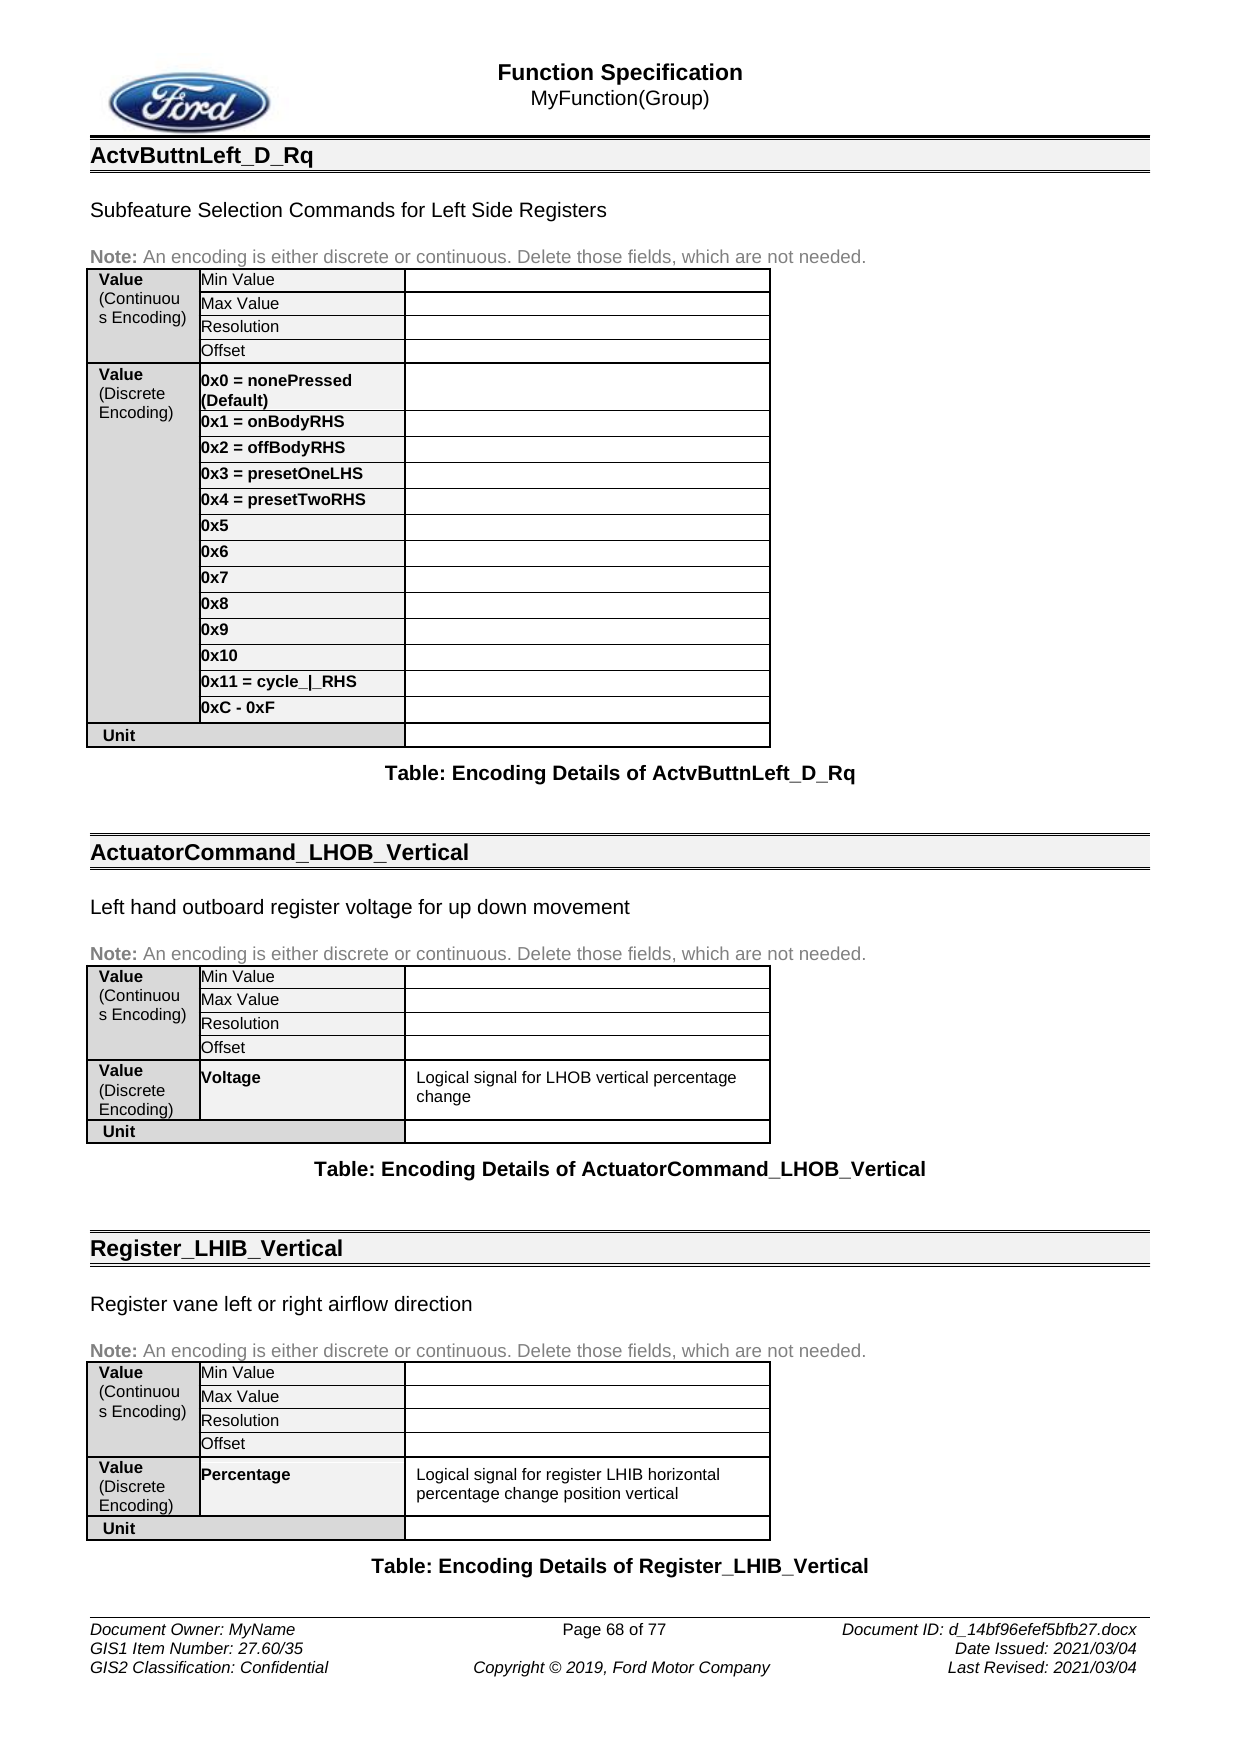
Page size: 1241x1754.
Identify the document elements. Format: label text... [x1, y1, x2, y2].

text Table: Encoding Details of ActvButtnLeft_D_Rq [90, 760, 1150, 784]
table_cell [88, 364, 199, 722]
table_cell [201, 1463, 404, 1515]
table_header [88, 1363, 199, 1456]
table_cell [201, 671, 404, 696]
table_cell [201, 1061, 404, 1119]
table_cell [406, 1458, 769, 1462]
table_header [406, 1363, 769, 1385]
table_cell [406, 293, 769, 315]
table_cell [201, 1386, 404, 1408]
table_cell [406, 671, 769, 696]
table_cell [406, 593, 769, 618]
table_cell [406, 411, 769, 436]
text Register_LHIB_Vertical [90, 1233, 1150, 1263]
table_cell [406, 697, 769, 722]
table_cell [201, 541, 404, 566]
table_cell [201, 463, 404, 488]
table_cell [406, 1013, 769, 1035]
text Subfeature Selection Commands for Left Side Registers [90, 198, 1150, 222]
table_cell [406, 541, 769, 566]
text ActvButtnLeft_D_Rq [90, 140, 1150, 170]
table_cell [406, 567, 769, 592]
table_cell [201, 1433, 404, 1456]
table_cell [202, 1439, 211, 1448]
picture [89, 53, 290, 136]
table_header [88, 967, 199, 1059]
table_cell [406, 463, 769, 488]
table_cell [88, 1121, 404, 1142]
text Note: An encoding is either discrete or continuous. Delete those fields, which are not needed. [90, 943, 1150, 964]
text Register vane left or right airflow direction [90, 1292, 1150, 1316]
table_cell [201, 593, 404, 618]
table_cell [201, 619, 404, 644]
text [90, 246, 1150, 268]
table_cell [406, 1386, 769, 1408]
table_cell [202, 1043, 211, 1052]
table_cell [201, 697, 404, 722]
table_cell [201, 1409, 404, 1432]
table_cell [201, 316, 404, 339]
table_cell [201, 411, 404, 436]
text ActuatorCommand_LHOB_Vertical [90, 836, 1150, 867]
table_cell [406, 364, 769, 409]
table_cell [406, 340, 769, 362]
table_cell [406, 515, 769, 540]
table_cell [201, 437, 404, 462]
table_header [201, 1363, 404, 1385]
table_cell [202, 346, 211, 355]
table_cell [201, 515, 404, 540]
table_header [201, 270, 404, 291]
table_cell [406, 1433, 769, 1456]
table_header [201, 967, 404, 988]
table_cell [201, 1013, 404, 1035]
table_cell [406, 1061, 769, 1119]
text Table: Encoding Details of ActuatorCommand_LHOB_Vertical [90, 1157, 1150, 1181]
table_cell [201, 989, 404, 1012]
text Left hand outboard register voltage for up down movement [90, 895, 1150, 919]
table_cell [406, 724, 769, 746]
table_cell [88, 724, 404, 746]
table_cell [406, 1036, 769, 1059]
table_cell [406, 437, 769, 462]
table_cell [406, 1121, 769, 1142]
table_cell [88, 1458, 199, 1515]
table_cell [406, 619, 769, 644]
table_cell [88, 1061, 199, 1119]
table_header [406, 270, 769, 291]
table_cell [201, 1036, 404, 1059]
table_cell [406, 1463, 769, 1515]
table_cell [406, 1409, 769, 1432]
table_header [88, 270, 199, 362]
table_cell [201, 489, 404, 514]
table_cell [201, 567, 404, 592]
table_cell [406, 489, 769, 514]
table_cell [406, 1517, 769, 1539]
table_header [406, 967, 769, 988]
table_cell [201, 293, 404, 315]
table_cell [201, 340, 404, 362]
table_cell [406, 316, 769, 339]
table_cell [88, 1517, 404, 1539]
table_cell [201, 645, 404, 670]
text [90, 1339, 1150, 1361]
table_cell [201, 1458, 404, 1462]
text Table: Encoding Details of Register_LHIB_Vertical [90, 1553, 1150, 1577]
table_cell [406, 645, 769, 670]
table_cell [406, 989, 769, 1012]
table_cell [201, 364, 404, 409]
